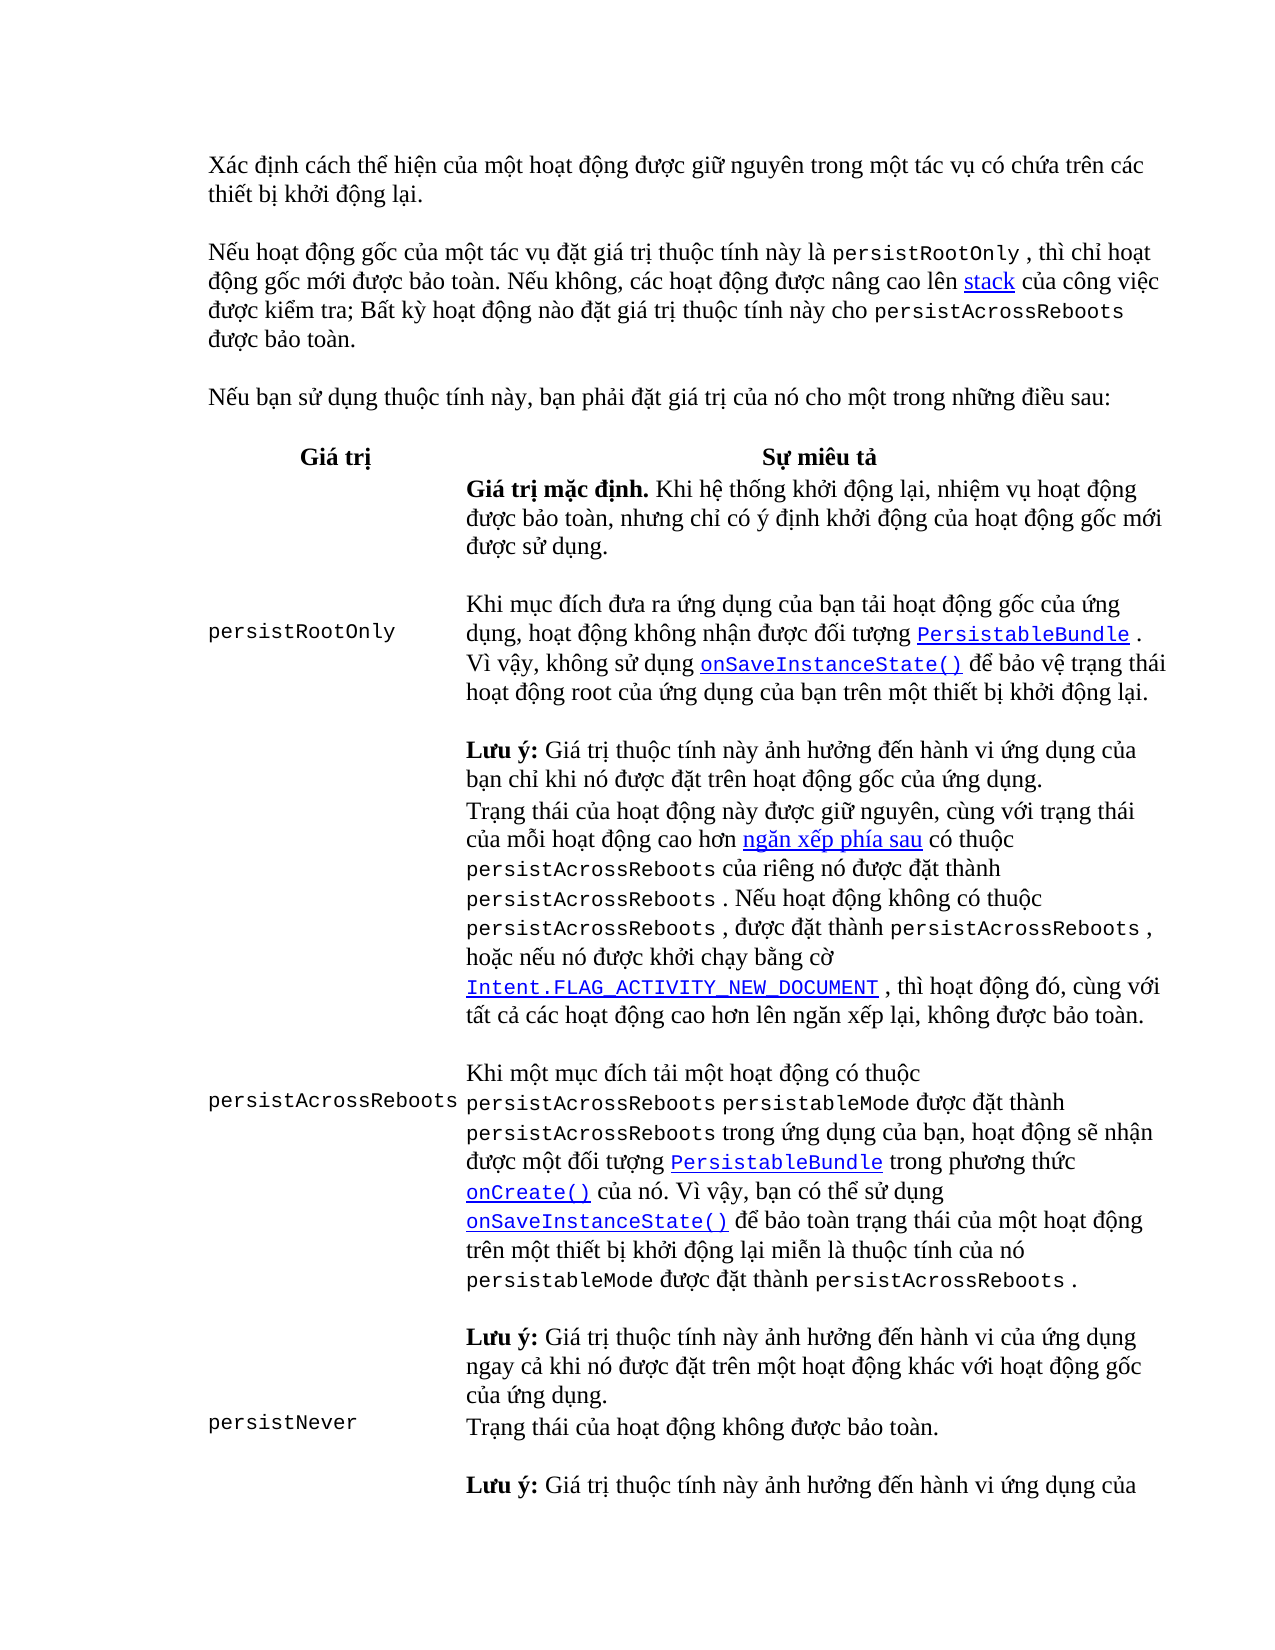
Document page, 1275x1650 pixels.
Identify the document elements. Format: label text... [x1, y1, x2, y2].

table_cell Giá trị mặc định. Khi hệ thống khởi động lại, nhiệm vụ hoạt động được bảo toàn, nhưng chỉ có ý định khởi động của hoạt động gốc mới được sử dụng. Khi mục đích đưa ra ứng dụng của bạn tải hoạt động gốc của ứng dụng, hoạt động không nhận được đối tượng PersistableBundle . Vì vậy, không sử dụng onSaveInstanceState() để bảo vệ trạng thái hoạt động root của ứng dụng của bạn trên một thiết bị khởi động lại. Lưu ý: Giá trị thuộc tính này ảnh hưởng đến hành vi ứng dụng của bạn chỉ khi nó được đặt trên hoạt động gốc của ứng dụng. [464, 472, 1174, 794]
table_header Giá trị [206, 440, 464, 472]
table_cell persistAcrossReboots [206, 794, 464, 1410]
table_cell persistRootOnly [206, 472, 464, 794]
table_cell persistNever [206, 1410, 464, 1500]
text Xác định cách thể hiện của một hoạt động được giữ nguyên trong một tác vụ có chứa trên các thiết bị khởi động lại. [208, 150, 1167, 207]
text Nếu hoạt động gốc của một tác vụ đặt giá trị thuộc tính này là persistRootOnly , thì chỉ hoạt động gốc mới được bảo toàn. Nếu không, các hoạt động được nâng cao lên stack của công việc được kiểm tra; Bất kỳ hoạt động nào đặt giá trị thuộc tính này cho persistAcrossReboots được bảo toàn. [208, 237, 1167, 353]
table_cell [464, 1410, 1174, 1500]
table_header Sự miêu tả [464, 440, 1174, 472]
table_cell Trạng thái của hoạt động này được giữ nguyên, cùng với trạng thái của mỗi hoạt động cao hơn ngăn xếp phía sau có thuộc persistAcrossReboots của riêng nó được đặt thành persistAcrossReboots . Nếu hoạt động không có thuộc persistAcrossReboots , được đặt thành persistAcrossReboots , hoặc nếu nó được khởi chạy bằng cờ Intent.FLAG_ACTIVITY_NEW_DOCUMENT , thì hoạt động đó, cùng với tất cả các hoạt động cao hơn lên ngăn xếp lại, không được bảo toàn. Khi một mục đích tải một hoạt động có thuộc persistAcrossReboots persistableMode được đặt thành persistAcrossReboots trong ứng dụng của bạn, hoạt động sẽ nhận được một đối tượng PersistableBundle trong phương thức onCreate() của nó. Vì vậy, bạn có thể sử dụng onSaveInstanceState() để bảo toàn trạng thái của một hoạt động trên một thiết bị khởi động lại miễn là thuộc tính của nó persistableMode được đặt thành persistAcrossReboots . Lưu ý: Giá trị thuộc tính này ảnh hưởng đến hành vi của ứng dụng ngay cả khi nó được đặt trên một hoạt động khác với hoạt động gốc của ứng dụng. [464, 794, 1174, 1410]
text Nếu bạn sử dụng thuộc tính này, bạn phải đặt giá trị của nó cho một trong những điều sau: [208, 382, 1167, 411]
